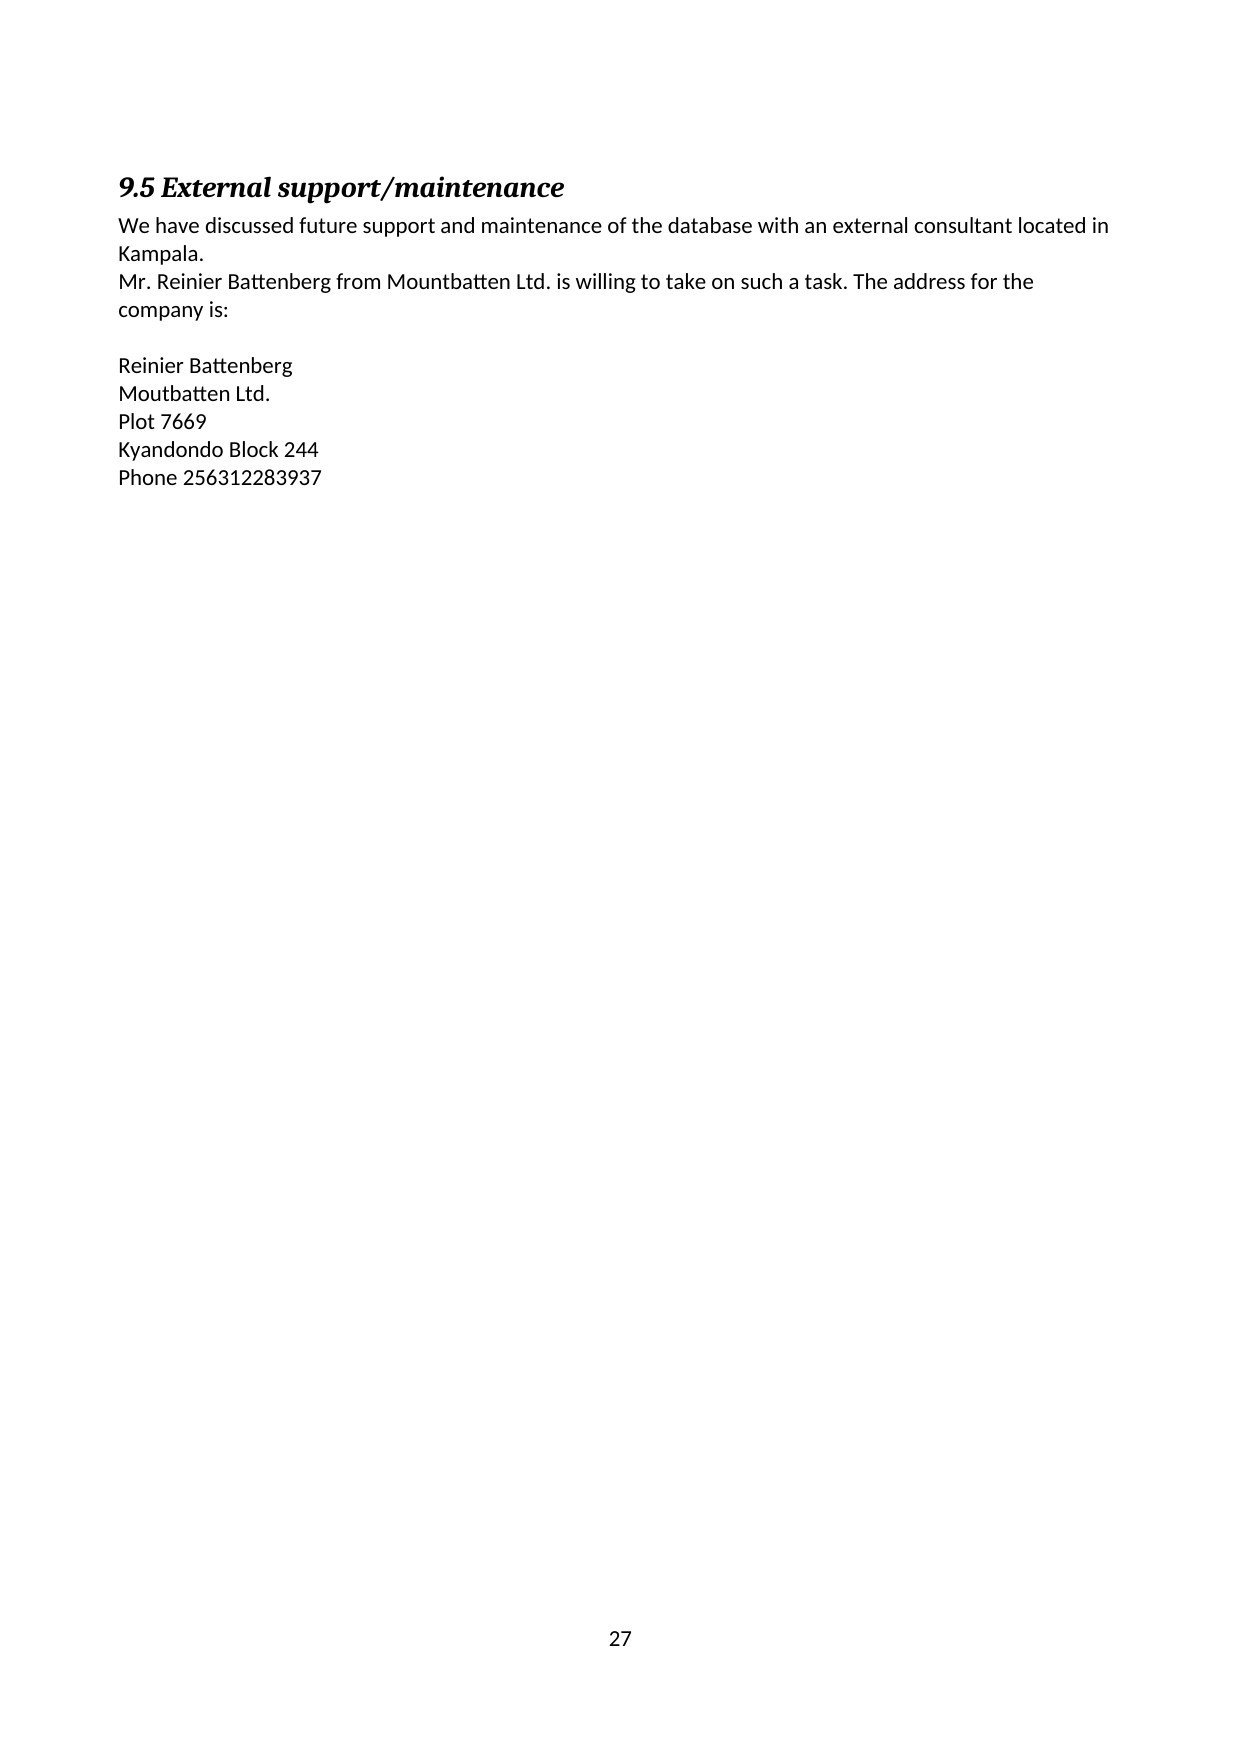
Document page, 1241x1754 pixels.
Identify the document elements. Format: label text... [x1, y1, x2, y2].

text Reinier Battenberg [118, 351, 1122, 379]
text Mr. Reinier Battenberg from Mountbatten Ltd. is willing to take on such a task. The address for the company is: [118, 267, 1122, 323]
subtitle 9.5 External support/maintenance [118, 171, 1122, 205]
text Kyandondo Block 244 [118, 435, 1122, 463]
text Plot 7669 [118, 407, 1122, 435]
text Phone 256312283937 [118, 463, 1122, 491]
text Moutbatten Ltd. [118, 379, 1122, 407]
text We have discussed future support and maintenance of the database with an external consultant located in Kampala. [118, 211, 1122, 267]
